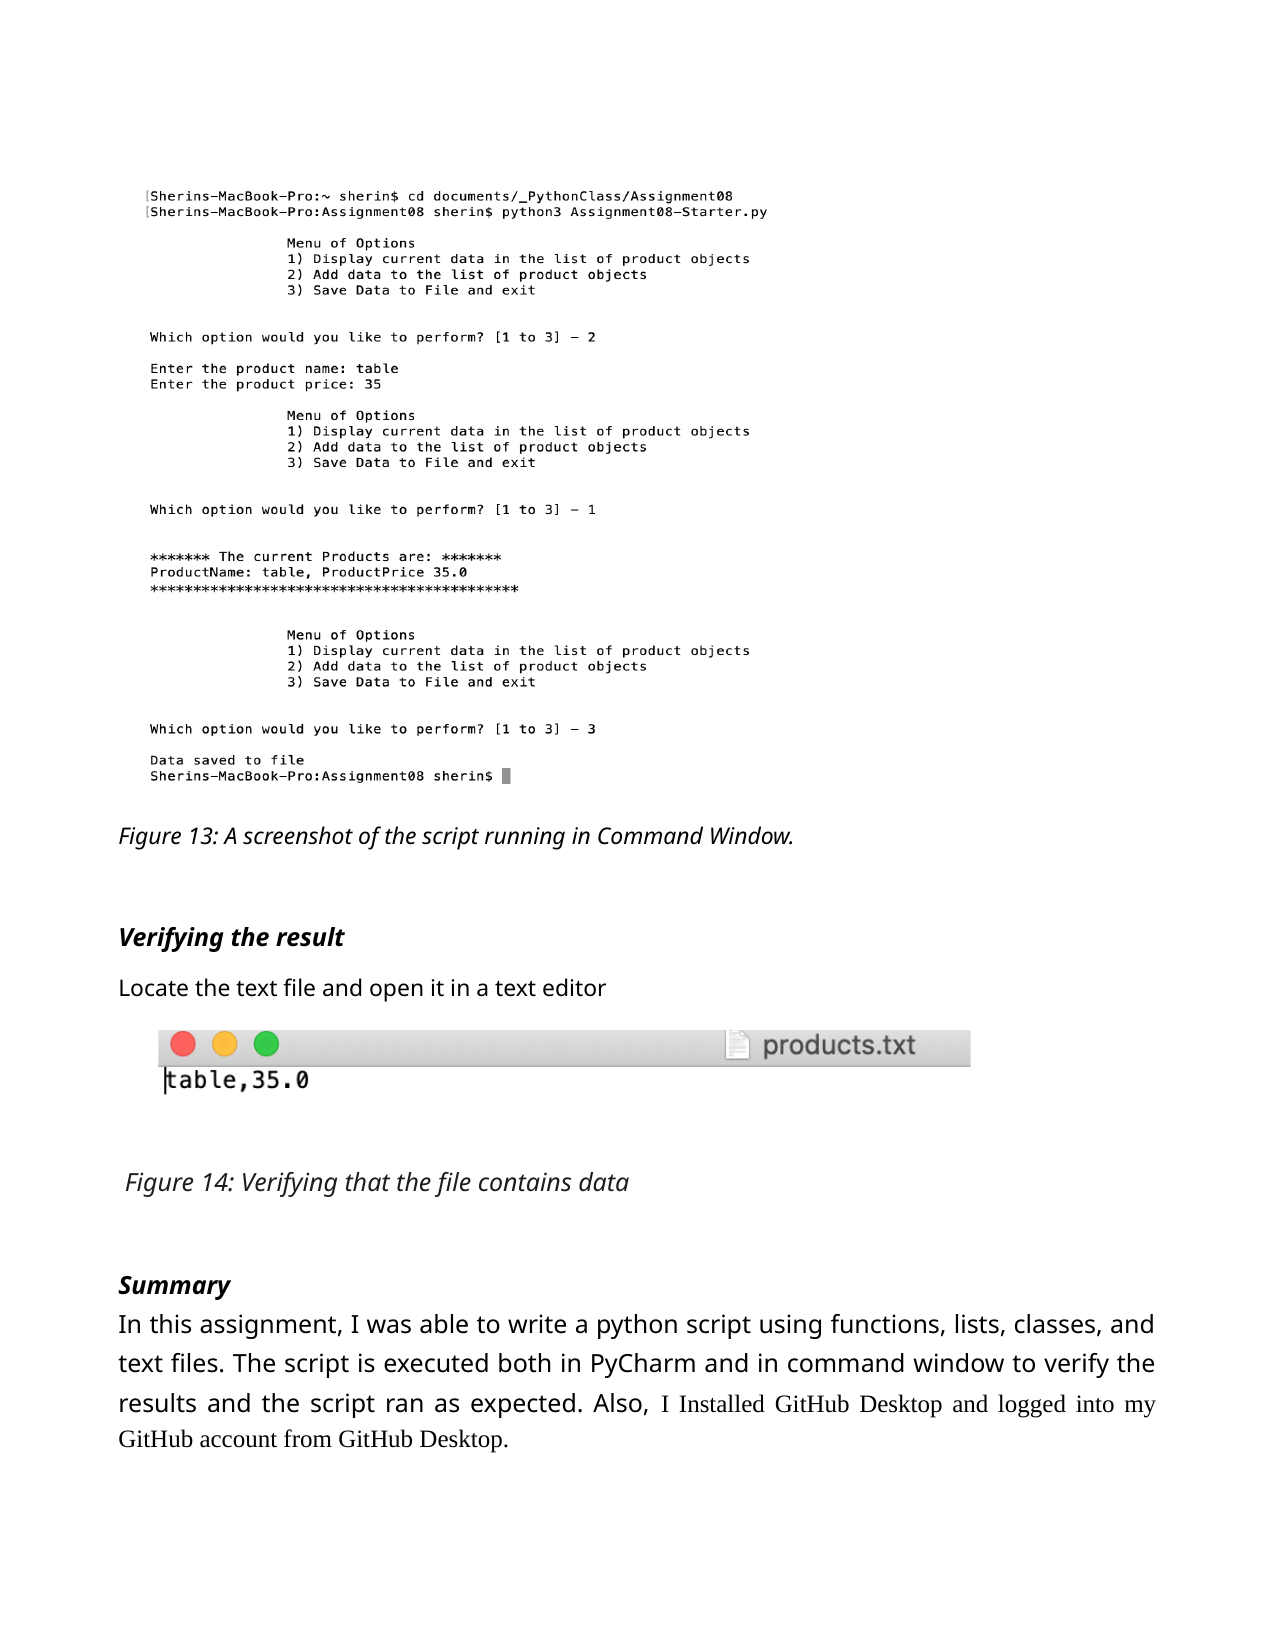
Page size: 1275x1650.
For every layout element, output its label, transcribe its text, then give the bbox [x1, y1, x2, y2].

text Summary [118, 1268, 1157, 1302]
picture [145, 188, 781, 798]
text Locate the text file and open it in a text editor [118, 972, 1157, 1003]
picture [158, 1030, 971, 1107]
text Figure 14: Verifying that the file contains data [118, 1164, 1157, 1198]
text Verifying the result [118, 920, 1157, 954]
text In this assignment, I was able to write a python script using functions, lists, classes, and text files. The script is executed both in PyCharm and in command window to verify the results and the script ran as expected. Also, I Installed GitHub Desktop and logged into my GitHub account from GitHub Desktop. [118, 1307, 1157, 1452]
